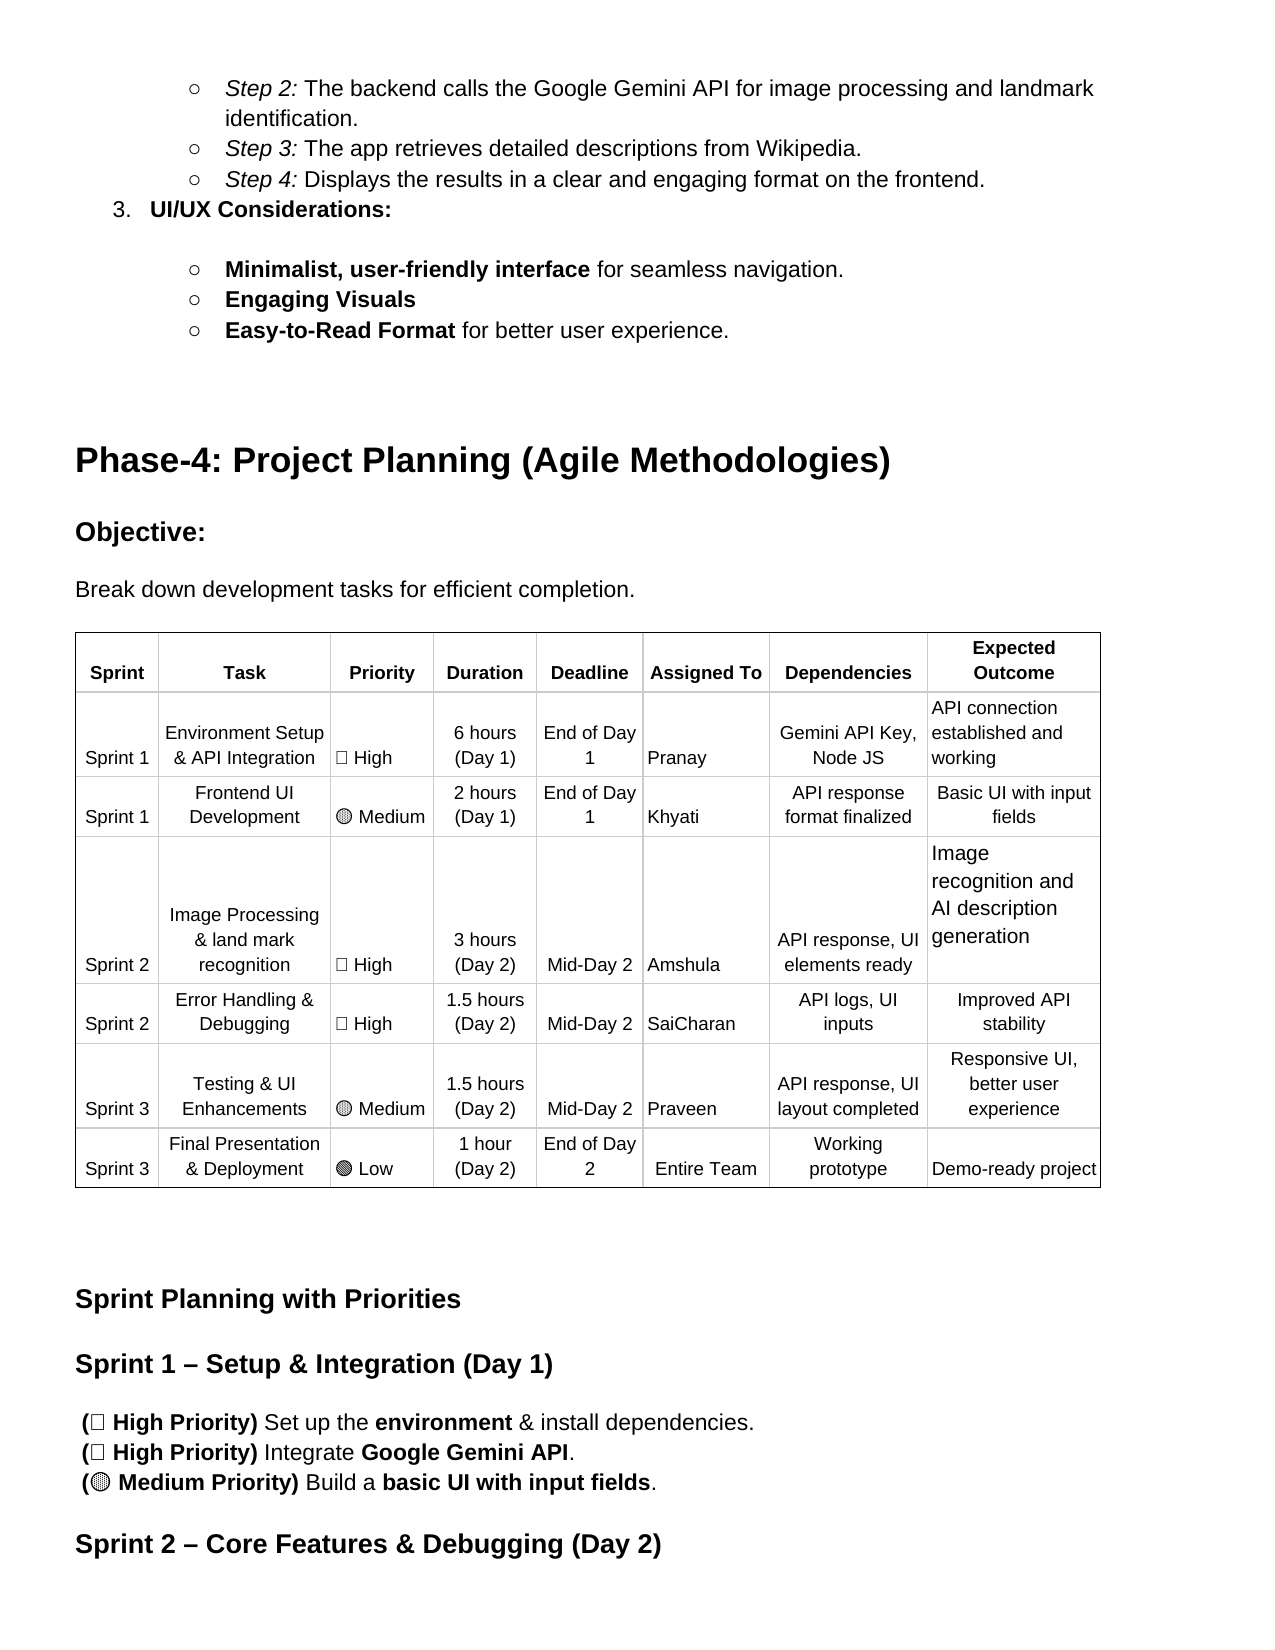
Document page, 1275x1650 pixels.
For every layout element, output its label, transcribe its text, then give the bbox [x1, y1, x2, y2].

list Step 2: The backend calls the Google Gemini API for image processing and landmark identification. [187, 75, 1200, 132]
table_cell 1 hour (Day 2) [434, 1129, 536, 1187]
list Step 3: The app retrieves detailed descriptions from Wikipedia. [187, 135, 1200, 162]
table_cell Amshula [644, 837, 769, 983]
table_header Dependencies [770, 633, 927, 691]
table_cell API logs, UI inputs [770, 984, 927, 1043]
table_cell Image recognition and AI description generation [928, 837, 1100, 983]
table_cell Sprint 3 [76, 1044, 158, 1127]
table_cell Basic UI with input fields [928, 777, 1100, 836]
table_cell SaiCharan [644, 984, 769, 1043]
table_cell Environment Setup & API Integration [159, 693, 330, 776]
table_cell Khyati [644, 777, 769, 836]
text Break down development tasks for efficient completion. [75, 576, 1200, 603]
table_cell API response format finalized [770, 777, 927, 836]
table_cell Responsive UI, better user experience [928, 1044, 1100, 1127]
table_cell Mid-Day 2 [537, 837, 642, 983]
table_cell 🟡 Medium [331, 777, 433, 836]
table_cell Mid-Day 2 [537, 1044, 642, 1127]
text (🔴 High Priority) Set up the environment & install dependencies. (🔴 High Priority) Integrate Google Gemini API. (🟡 Medium Priority) Build a basic UI with input fields. [75, 1409, 1200, 1495]
table_cell Sprint 1 [76, 777, 158, 836]
table_cell Improved API stability [928, 984, 1100, 1043]
table_cell End of Day 2 [537, 1129, 642, 1187]
table_cell Sprint 2 [76, 837, 158, 983]
table_cell Gemini API Key, Node JS [770, 693, 927, 776]
table_cell Sprint 3 [76, 1129, 158, 1187]
table_cell Demo-ready project [928, 1129, 1100, 1187]
table_cell 🟡 Medium [331, 1044, 433, 1127]
subtitle Phase-4: Project Planning (Agile Methodologies) [75, 439, 1200, 480]
table_cell API connection established and working [928, 693, 1100, 776]
table_cell Mid-Day 2 [537, 984, 642, 1043]
table_cell Sprint 1 [76, 693, 158, 776]
table_cell Testing & UI Enhancements [159, 1044, 330, 1127]
table_cell 🔴 High [331, 693, 433, 776]
table_header Assigned To [644, 633, 769, 691]
table_cell Entire Team [644, 1129, 769, 1187]
table_header Priority [331, 633, 433, 691]
table_cell 1.5 hours (Day 2) [434, 984, 536, 1043]
list UI/UX Considerations: [112, 196, 1200, 252]
table_header Deadline [537, 633, 642, 691]
table_header Sprint [76, 633, 158, 691]
table_cell Final Presentation & Deployment [159, 1129, 330, 1187]
table_cell API response, UI elements ready [770, 837, 927, 983]
table_cell End of Day 1 [537, 777, 642, 836]
table_cell Sprint 2 [76, 984, 158, 1043]
list Engaging Visuals [187, 286, 1200, 313]
list Easy-to-Read Format for better user experience. [187, 317, 1200, 343]
table_cell 🟢 Low [331, 1129, 433, 1187]
table_cell Working prototype [770, 1129, 927, 1187]
subtitle Sprint 1 – Setup & Integration (Day 1) [75, 1348, 1200, 1379]
table_cell 3 hours (Day 2) [434, 837, 536, 983]
table_cell API response, UI layout completed [770, 1044, 927, 1127]
table_cell End of Day 1 [537, 693, 642, 776]
table_cell Error Handling & Debugging [159, 984, 330, 1043]
list Minimalist, user-friendly interface for seamless navigation. [187, 256, 1200, 283]
table_cell Image Processing & land mark recognition [159, 837, 330, 983]
table_cell Praveen [644, 1044, 769, 1127]
subtitle Objective: [75, 516, 1200, 547]
table_cell 6 hours (Day 1) [434, 693, 536, 776]
table_cell 🔴 High [331, 837, 433, 983]
table_header Duration [434, 633, 536, 691]
subtitle Sprint 2 – Core Features & Debugging (Day 2) [75, 1528, 1200, 1560]
table_cell Frontend UI Development [159, 777, 330, 836]
table_cell 1.5 hours (Day 2) [434, 1044, 536, 1127]
table_cell 2 hours (Day 1) [434, 777, 536, 836]
list Step 4: Displays the results in a clear and engaging format on the frontend. [187, 166, 1200, 192]
table_cell Pranay [644, 693, 769, 776]
table_header Expected Outcome [928, 633, 1100, 691]
table_cell 🔴 High [331, 984, 433, 1043]
table_header Task [159, 633, 330, 691]
subtitle Sprint Planning with Priorities [75, 1283, 1200, 1314]
